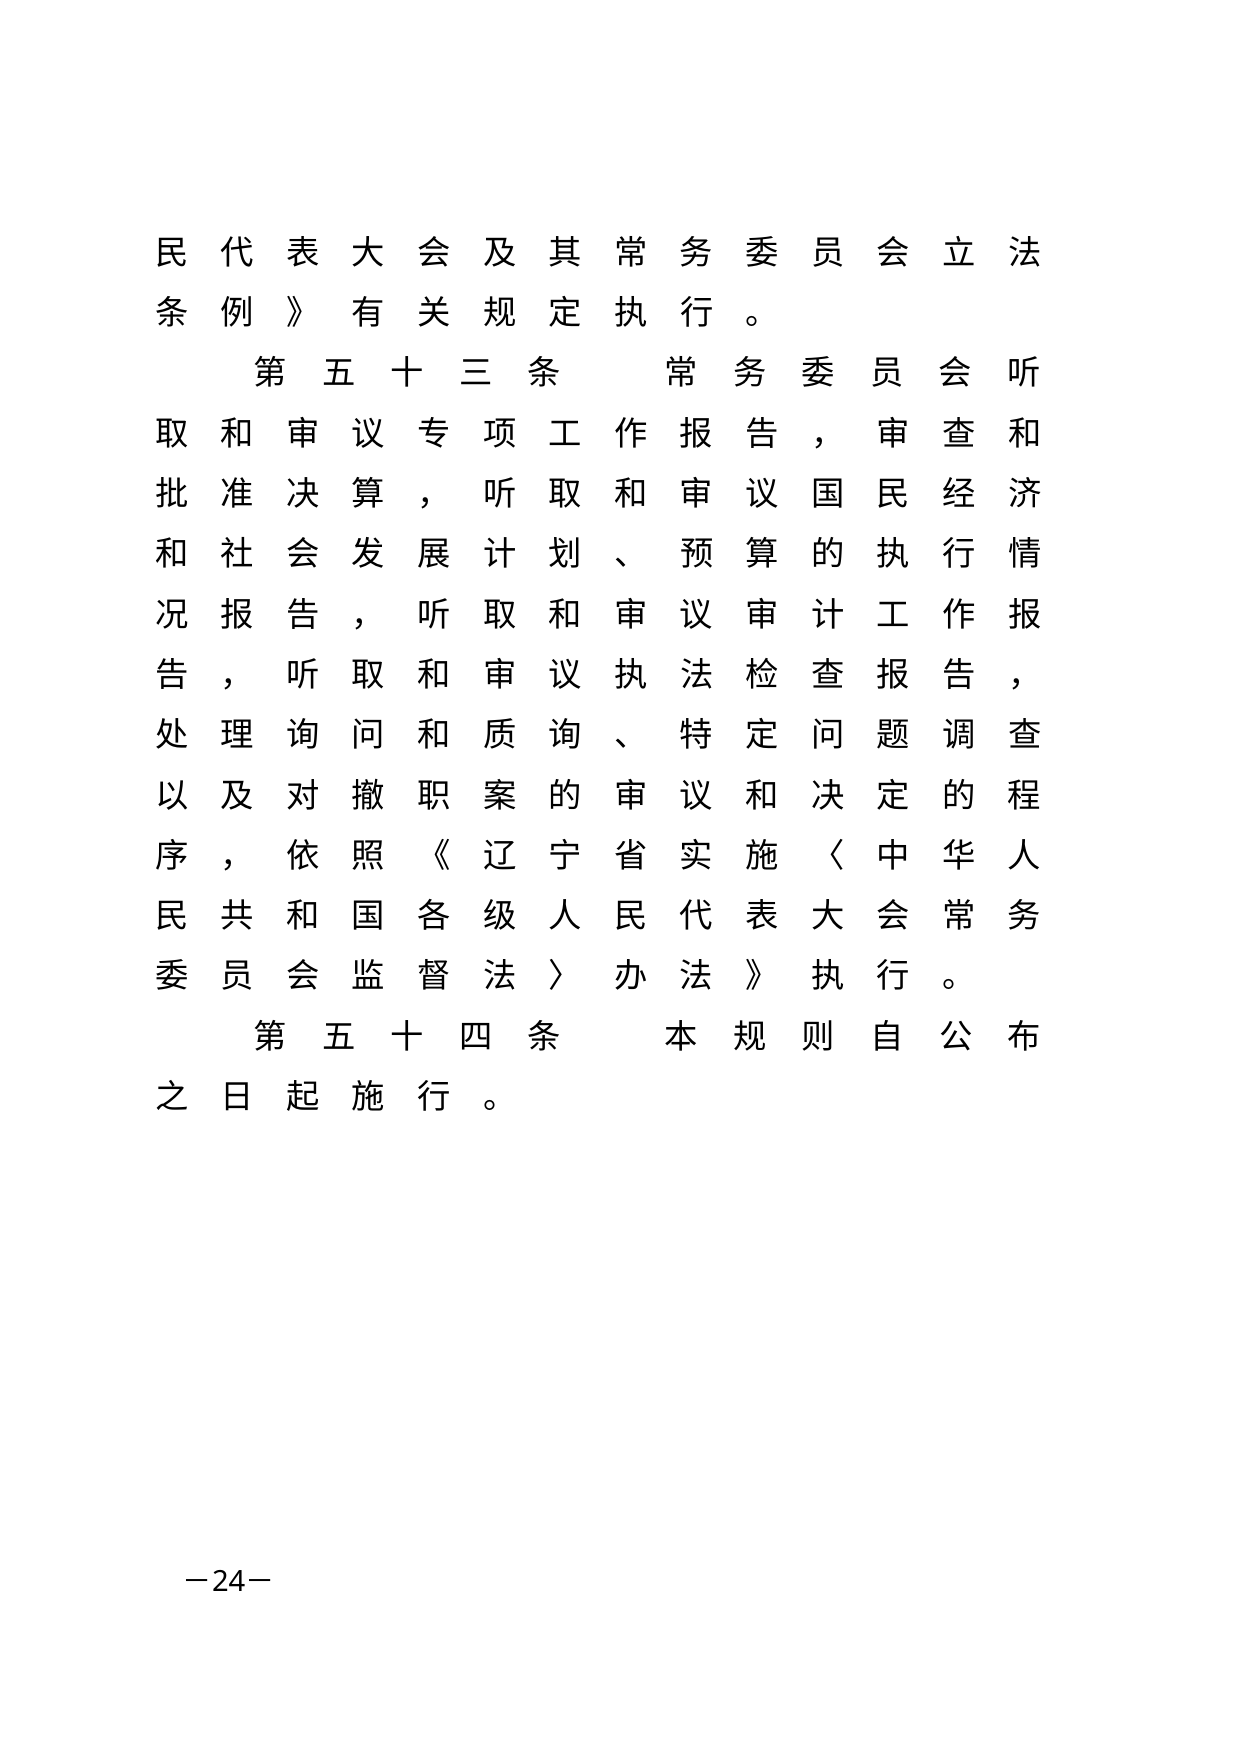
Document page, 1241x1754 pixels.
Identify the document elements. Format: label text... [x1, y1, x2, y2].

text 第五十二条 常务委员会制定、修改、废止省本级地方性法规的程序，批准设区的市地方性法规、民族自治县自治条例和单行条例的程序，依照《辽宁省人民代表大会及其常务委员会立法条例》有关规定执行。 [155, 219, 1073, 340]
text 第五十四条 本规则自公布之日起施行。 [155, 1003, 1073, 1124]
text 第五十三条 常务委员会听取和审议专项工作报告，审查和批准决算，听取和审议国民经济和社会发展计划、预算的执行情况报告，听取和审议审计工作报告，听取和审议执法检查报告，处理询问和质询、特定问题调查以及对撤职案的审议和决定的程序，依照《辽宁省实施〈中华人民共和国各级人民代表大会常务委员会监督法〉办法》执行。 [155, 340, 1073, 1003]
